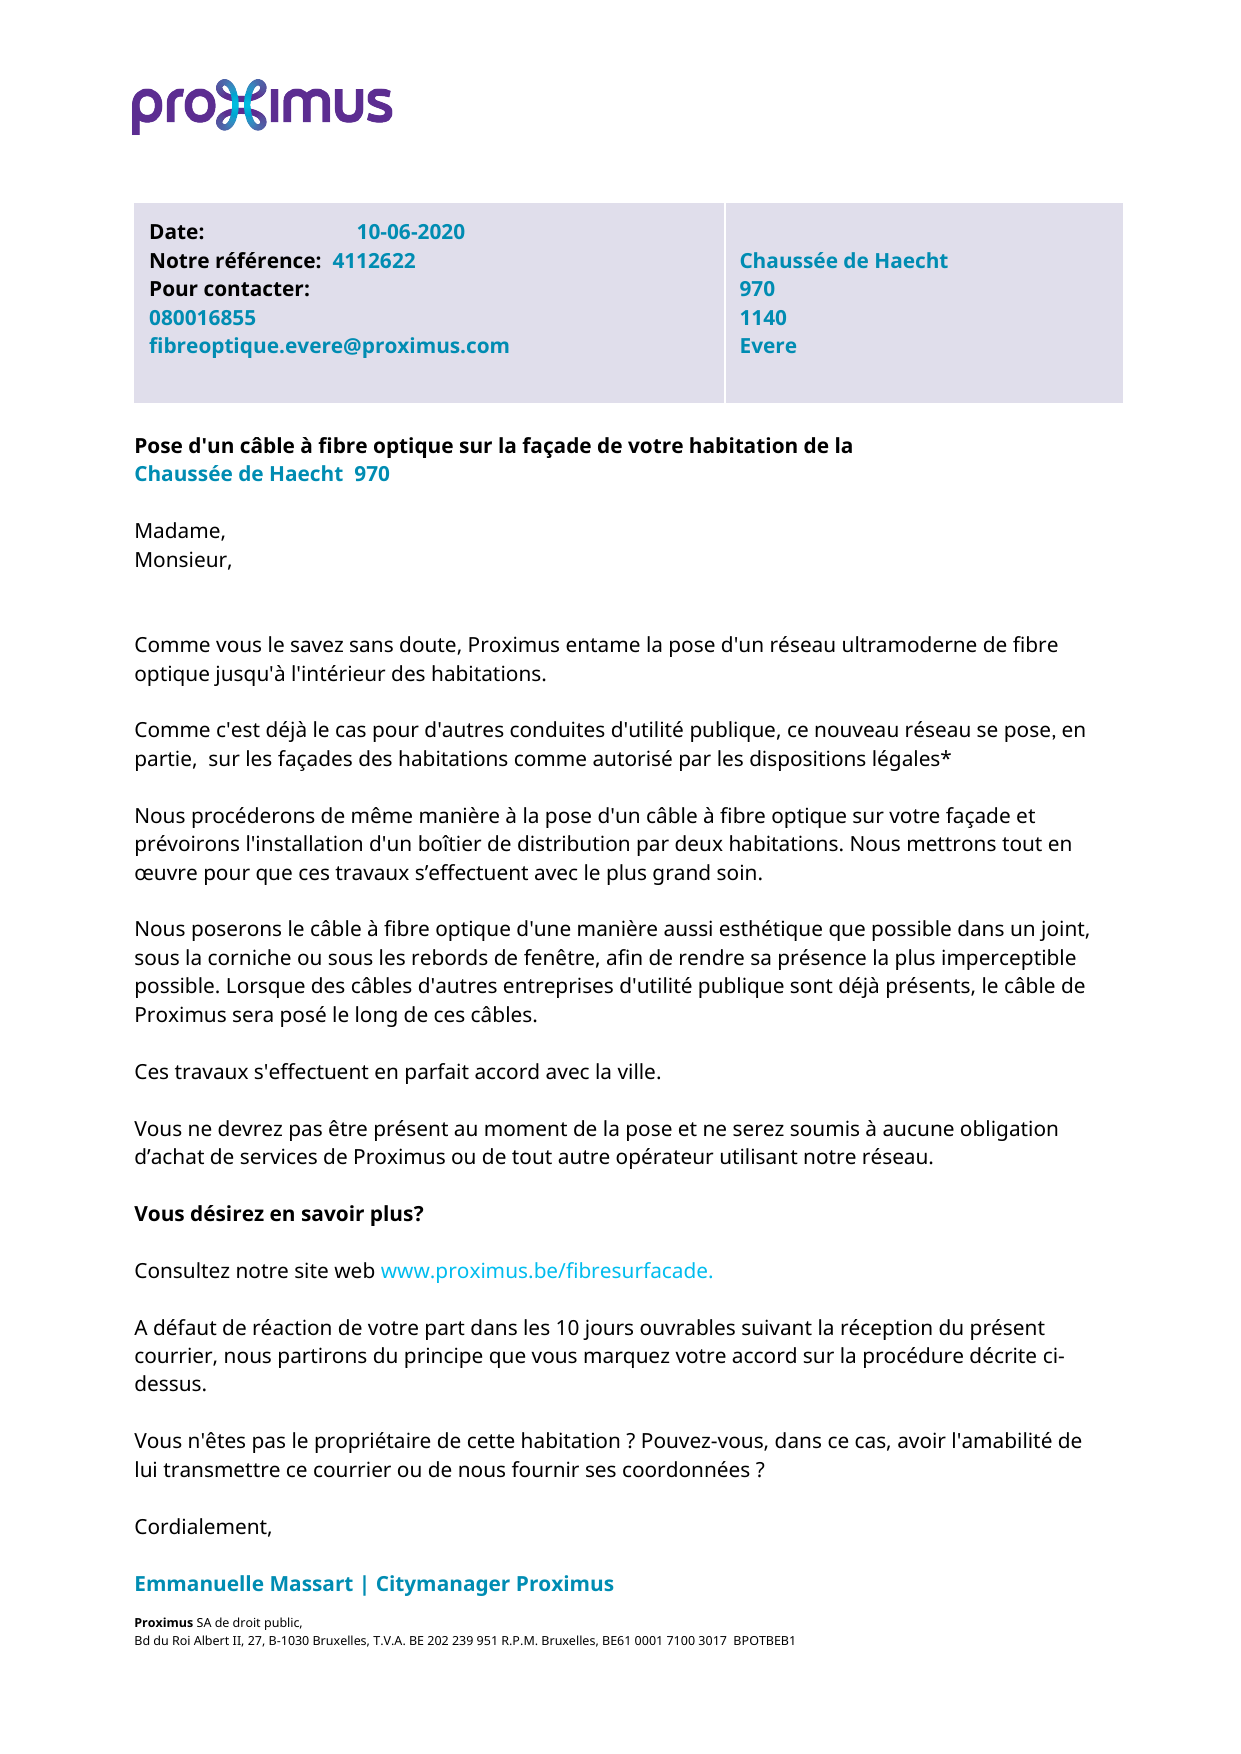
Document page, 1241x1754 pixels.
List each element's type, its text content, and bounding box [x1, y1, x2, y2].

table_header Chaussée de Haecht 970 1140 Evere [726, 203, 1123, 403]
text Vous n'êtes pas le propriétaire de cette habitation ? Pouvez-vous, dans ce cas, avoir l'amabilité de lui transmettre ce courrier ou de nous fournir ses coordonnées ? [134, 1426, 1106, 1483]
text Madame, [134, 516, 1106, 545]
text Ces travaux s'effectuent en parfait accord avec la ville. [134, 1057, 1106, 1085]
table_header Date: 10-06-2020 Notre référence: 4112622 Pour contacter: 080016855 fibreoptique.evere@proximus.com [134, 203, 724, 403]
text Vous ne devrez pas être présent au moment de la pose et ne serez soumis à aucune obligation d’achat de services de Proximus ou de tout autre opérateur utilisant notre réseau. [134, 1114, 1106, 1171]
text Comme vous le savez sans doute, Proximus entame la pose d'un réseau ultramoderne de fibre optique jusqu'à l'intérieur des habitations. [134, 630, 1106, 687]
text Consultez notre site web www.proximus.be/fibresurfacade. [134, 1256, 1106, 1284]
picture [0, 0, 1241, 149]
text Pose d'un câble à fibre optique sur la façade de votre habitation de la [134, 431, 1106, 459]
text Monsieur, [134, 545, 1106, 573]
text Cordialement, [134, 1512, 1106, 1540]
text A défaut de réaction de votre part dans les 10 jours ouvrables suivant la réception du présent courrier, nous partirons du principe que vous marquez votre accord sur la procédure décrite ci-dessus. [134, 1313, 1106, 1398]
text Emmanuelle Massart | Citymanager Proximus [134, 1569, 1106, 1597]
text Comme c'est déjà le cas pour d'autres conduites d'utilité publique, ce nouveau réseau se pose, en partie, sur les façades des habitations comme autorisé par les dispositions légales* [134, 716, 1106, 772]
text Vous désirez en savoir plus? [134, 1199, 1106, 1227]
text Nous poserons le câble à fibre optique d'une manière aussi esthétique que possible dans un joint, sous la corniche ou sous les rebords de fenêtre, afin de rendre sa présence la plus imperceptible possible. Lorsque des câbles d'autres entreprises d'utilité publique sont déjà présents, le câble de Proximus sera posé le long de ces câbles. [134, 914, 1106, 1028]
text Chaussée de Haecht 970 [134, 459, 1106, 488]
text Nous procéderons de même manière à la pose d'un câble à fibre optique sur votre façade et prévoirons l'installation d'un boîtier de distribution par deux habitations. Nous mettrons tout en œuvre pour que ces travaux s’effectuent avec le plus grand soin. [134, 801, 1106, 886]
